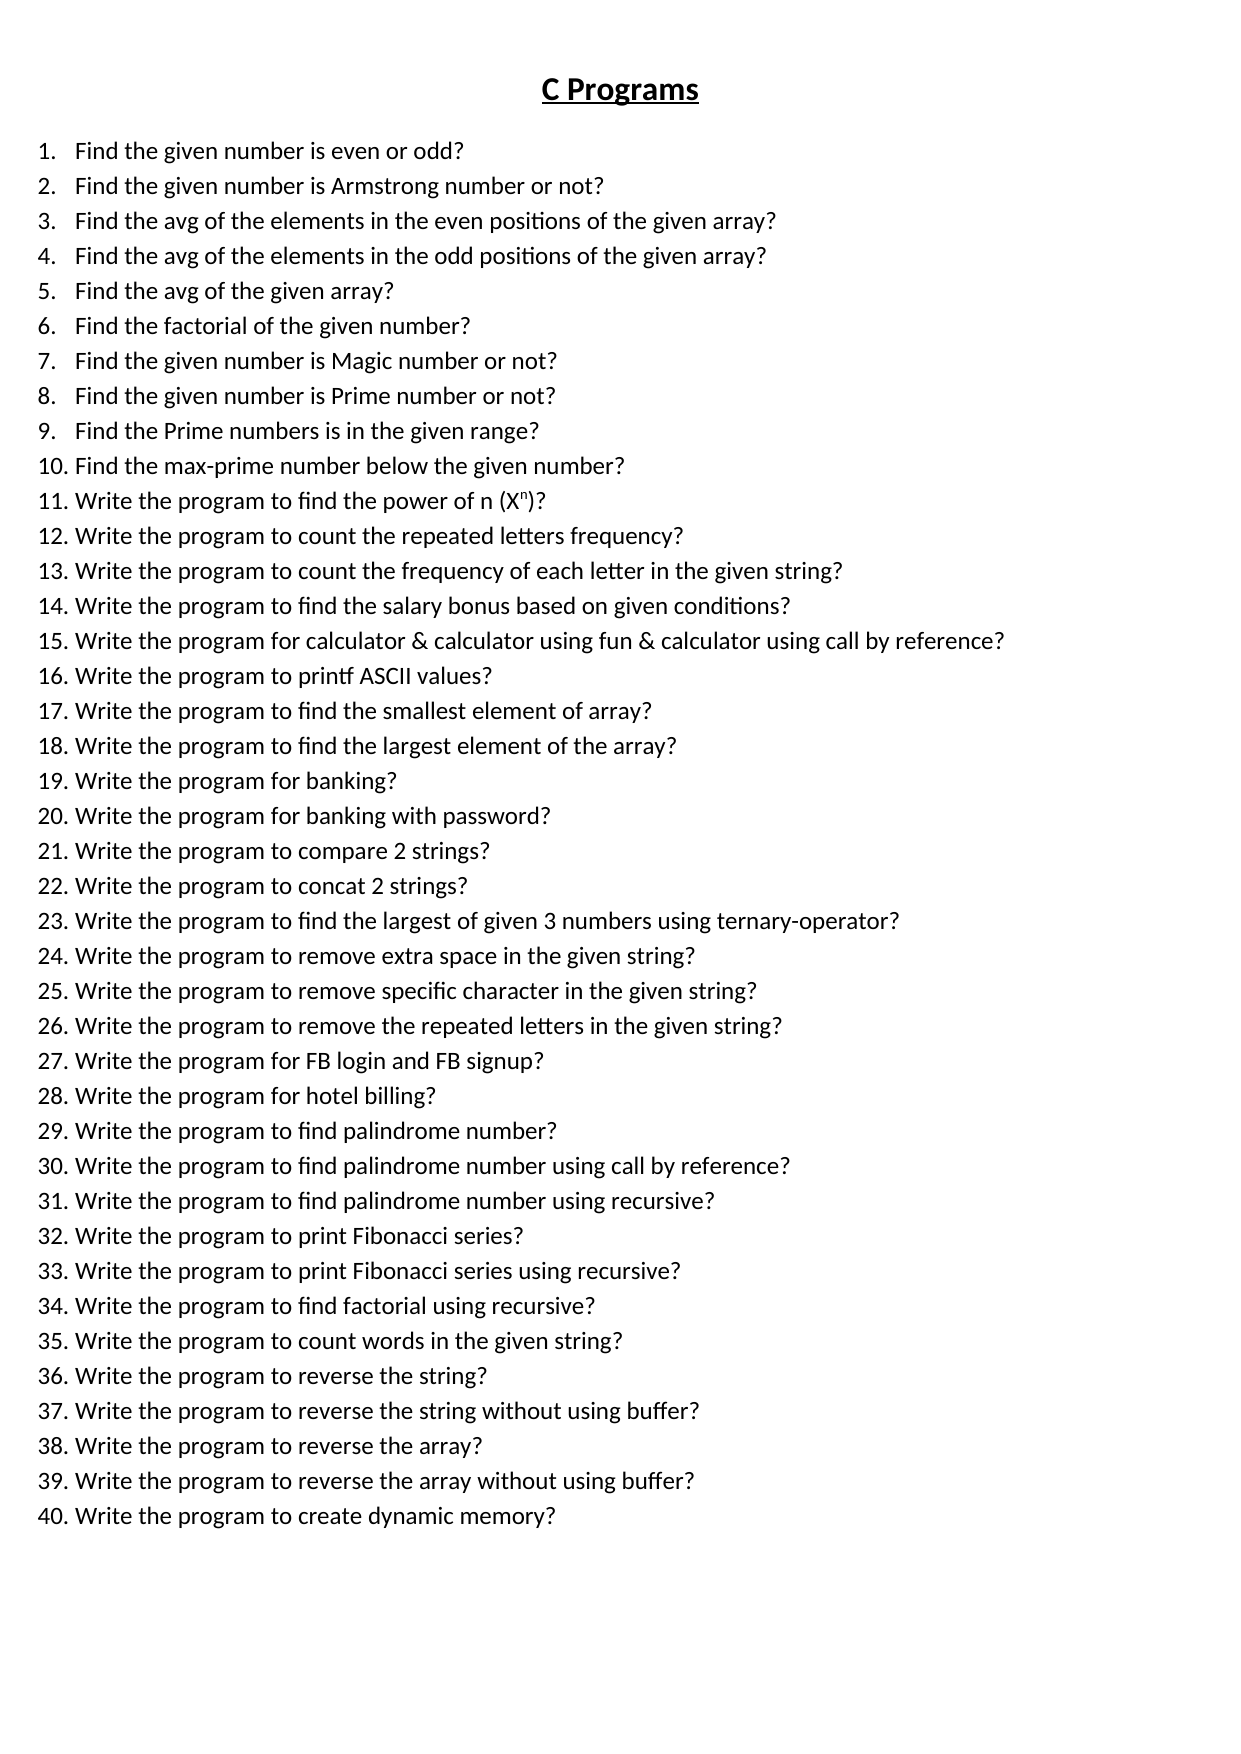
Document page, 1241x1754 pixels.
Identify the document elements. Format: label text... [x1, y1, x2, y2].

list Write the program to reverse the array without using buffer? [37, 1465, 1240, 1496]
list Write the program to find the smallest element of array? [37, 695, 1240, 726]
list Find the given number is Magic number or not? [37, 345, 1240, 376]
list Write the program to find the salary bonus based on given conditions? [37, 590, 1240, 621]
list Write the program to compare 2 strings? [37, 835, 1240, 866]
list Write the program for banking with password? [37, 800, 1240, 831]
list Write the program to find palindrome number? [37, 1115, 1240, 1146]
list Write the program to print Fibonacci series? [37, 1220, 1240, 1251]
list Write the program for calculator & calculator using fun & calculator using call by reference? [37, 625, 1240, 656]
list Find the factorial of the given number? [37, 310, 1240, 341]
list Write the program to count the repeated letters frequency? [37, 520, 1240, 551]
list Write the program to remove the repeated letters in the given string? [37, 1010, 1240, 1041]
list Write the program for hotel billing? [37, 1080, 1240, 1111]
list Write the program to print Fibonacci series using recursive? [37, 1255, 1240, 1286]
list Write the program to remove extra space in the given string? [37, 940, 1240, 971]
list Write the program to printf ASCII values? [37, 660, 1240, 691]
list Find the given number is even or odd? [37, 135, 1240, 166]
list Write the program to reverse the array? [37, 1430, 1240, 1461]
list Write the program to find palindrome number using call by reference? [37, 1150, 1240, 1181]
list Write the program to count the frequency of each letter in the given string? [37, 555, 1240, 586]
list Find the max-prime number below the given number? [37, 450, 1240, 481]
list Write the program to reverse the string? [37, 1360, 1240, 1391]
list Write the program to find the largest of given 3 numbers using ternary-operator? [37, 905, 1240, 936]
list Write the program to create dynamic memory? [37, 1500, 1240, 1531]
list Write the program to find palindrome number using recursive? [37, 1185, 1240, 1216]
list Write the program to find the largest element of the array? [37, 730, 1240, 761]
list Find the avg of the given array? [37, 275, 1240, 306]
list Write the program to find the power of n (Xn)? [37, 485, 1240, 516]
list Find the avg of the elements in the even positions of the given array? [37, 205, 1240, 236]
list Write the program to reverse the string without using buffer? [37, 1395, 1240, 1426]
list Write the program for FB login and FB signup? [37, 1045, 1240, 1076]
list Write the program for banking? [37, 765, 1240, 796]
text C Programs [0, 68, 1240, 108]
list Find the given number is Armstrong number or not? [37, 170, 1240, 201]
list Write the program to concat 2 strings? [37, 870, 1240, 901]
list Find the given number is Prime number or not? [37, 380, 1240, 411]
list Write the program to remove specific character in the given string? [37, 975, 1240, 1006]
list Write the program to count words in the given string? [37, 1325, 1240, 1356]
list Find the Prime numbers is in the given range? [37, 415, 1240, 446]
list Write the program to find factorial using recursive? [37, 1290, 1240, 1321]
list Find the avg of the elements in the odd positions of the given array? [37, 240, 1240, 271]
